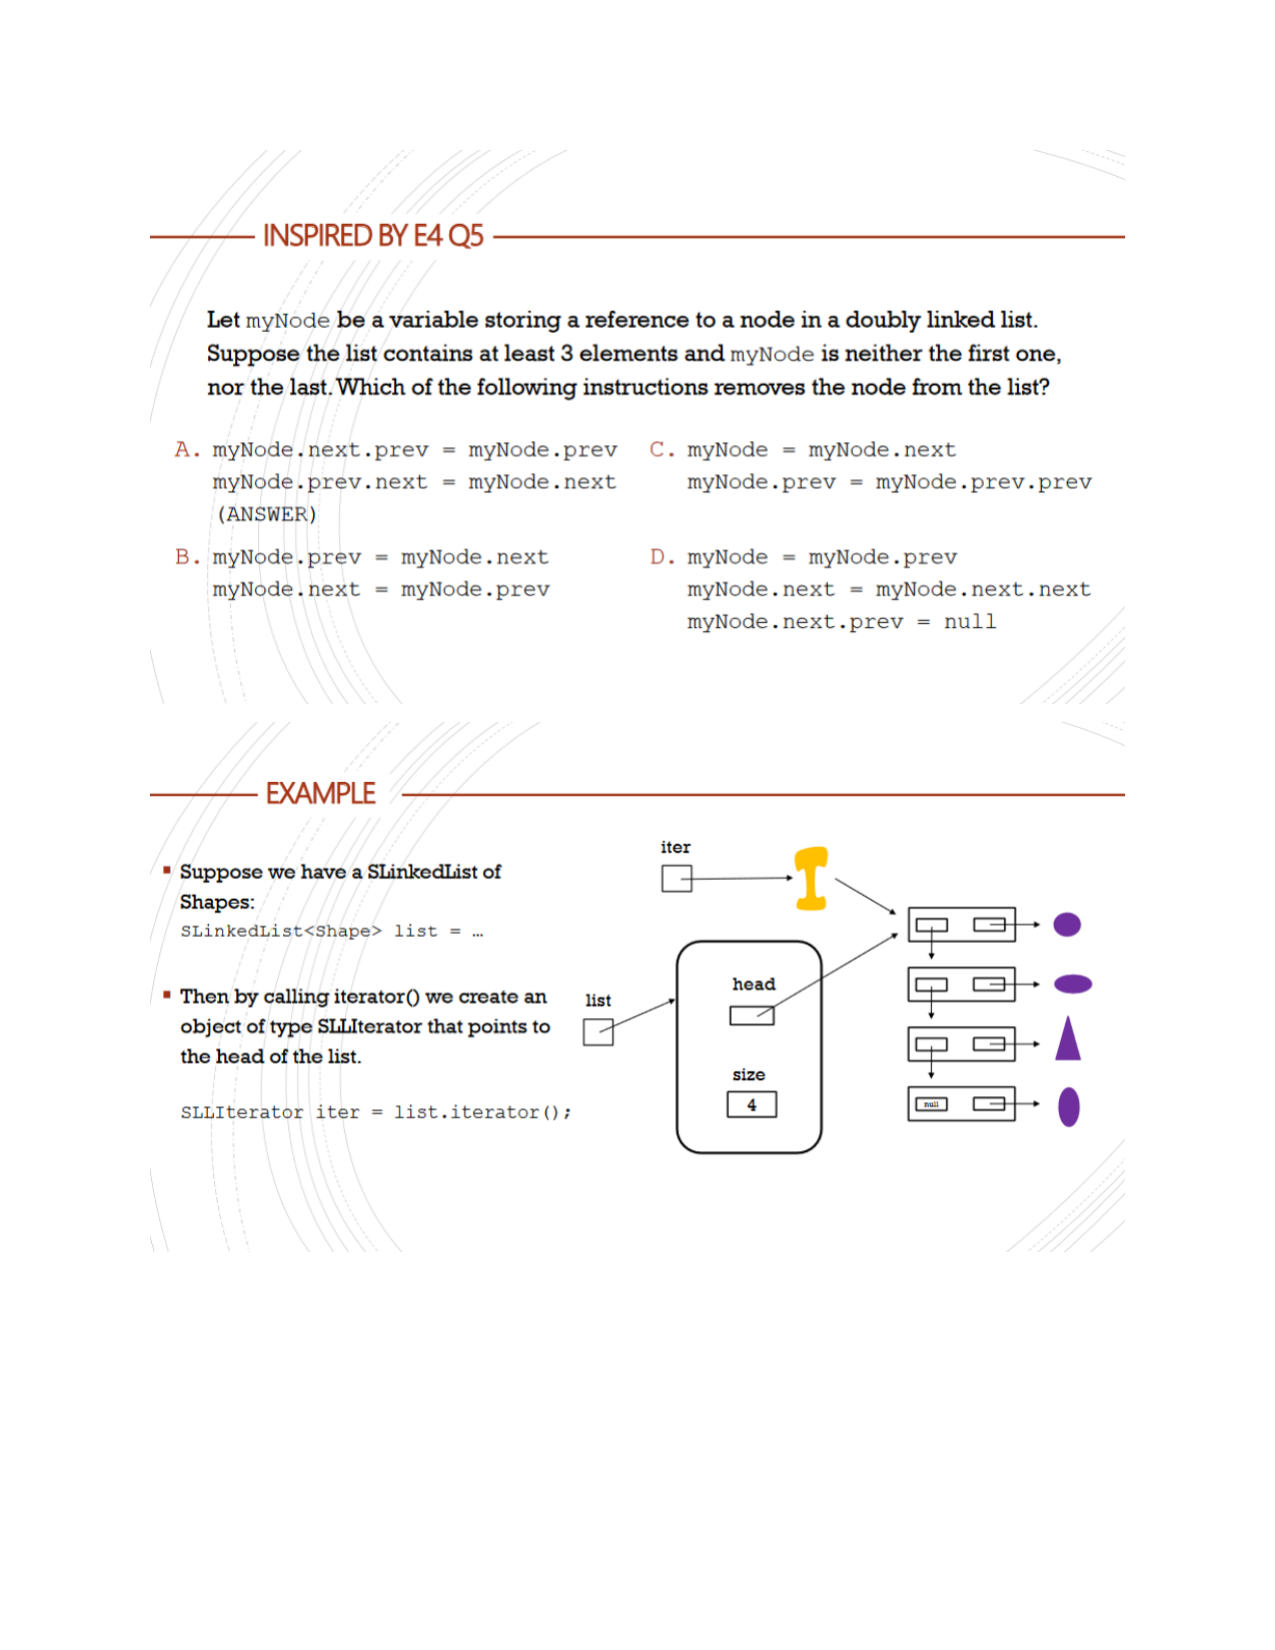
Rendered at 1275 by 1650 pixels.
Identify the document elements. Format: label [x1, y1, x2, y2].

picture [150, 722, 1125, 1252]
picture [150, 150, 1125, 704]
